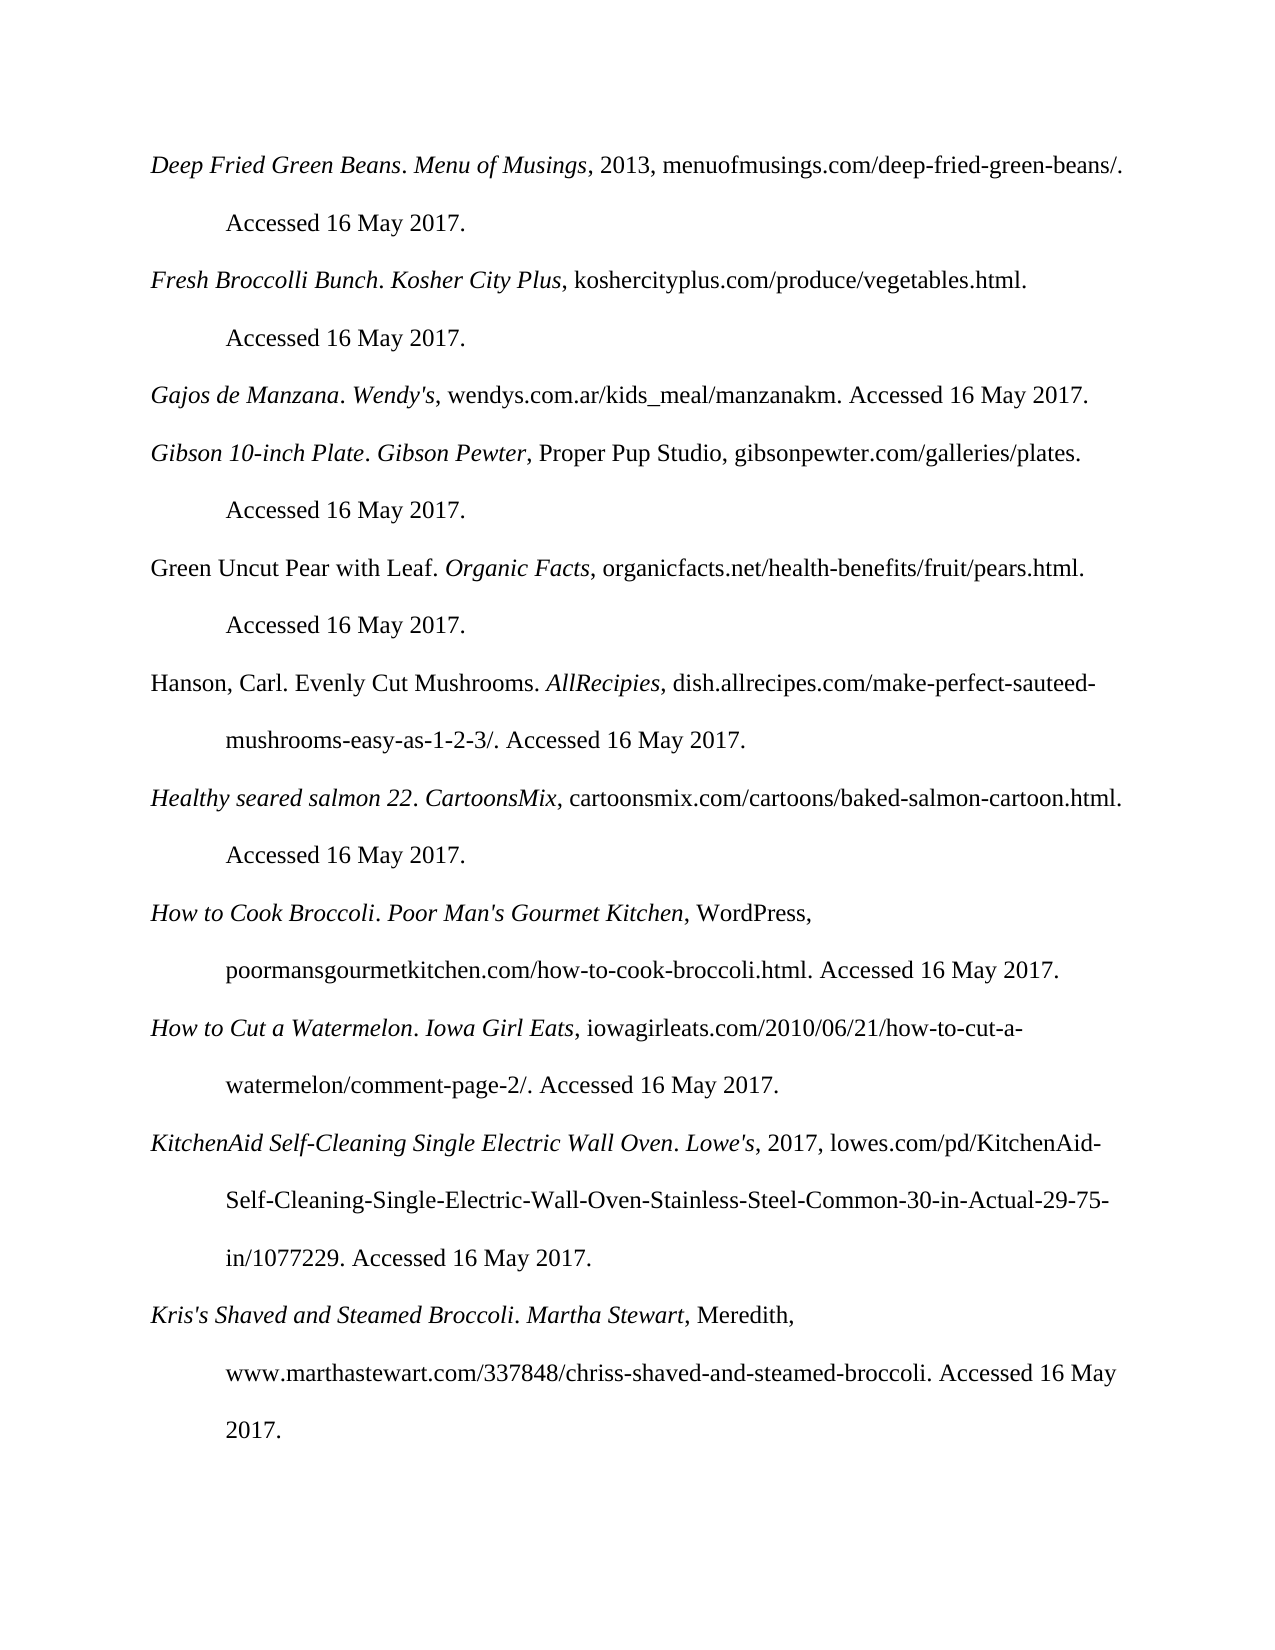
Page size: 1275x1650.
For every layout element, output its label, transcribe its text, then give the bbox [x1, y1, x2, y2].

text Healthy seared salmon 22. CartoonsMix, cartoonsmix.com/cartoons/baked-salmon-cartoon.html. Accessed 16 May 2017. [150, 783, 1124, 869]
text Gajos de Manzana. Wendy's, wendys.com.ar/kids_meal/manzanakm. Accessed 16 May 2017. [150, 380, 1124, 409]
text Fresh Broccolli Bunch. Kosher City Plus, koshercityplus.com/produce/vegetables.html. Accessed 16 May 2017. [150, 265, 1124, 352]
text KitchenAid Self-Cleaning Single Electric Wall Oven. Lowe's, 2017, lowes.com/pd/KitchenAid-Self-Cleaning-Single-Electric-Wall-Oven-Stainless-Steel-Common-30-in-Actual-29-75-in/1077229. Accessed 16 May 2017. [150, 1128, 1124, 1272]
text Kris's Shaved and Steamed Broccoli. Martha Stewart, Meredith, www.marthastewart.com/337848/chriss-shaved-and-steamed-broccoli. Accessed 16 May 2017. [150, 1300, 1124, 1444]
text Deep Fried Green Beans. Menu of Musings, 2013, menuofmusings.com/deep-fried-green-beans/. Accessed 16 May 2017. [150, 150, 1124, 237]
text How to Cook Broccoli. Poor Man's Gourmet Kitchen, WordPress, poormansgourmetkitchen.com/how-to-cook-broccoli.html. Accessed 16 May 2017. [150, 898, 1124, 984]
text How to Cut a Watermelon. Iowa Girl Eats, iowagirleats.com/2010/06/21/how-to-cut-a-watermelon/comment-page-2/. Accessed 16 May 2017. [150, 1013, 1124, 1099]
text Green Uncut Pear with Leaf. Organic Facts, organicfacts.net/health-benefits/fruit/pears.html. Accessed 16 May 2017. [150, 553, 1124, 639]
text Hanson, Carl. Evenly Cut Mushrooms. AllRecipies, dish.allrecipes.com/make-perfect-sauteed-mushrooms-easy-as-1-2-3/. Accessed 16 May 2017. [150, 668, 1124, 754]
text Gibson 10-inch Plate. Gibson Pewter, Proper Pup Studio, gibsonpewter.com/galleries/plates. Accessed 16 May 2017. [150, 438, 1124, 524]
